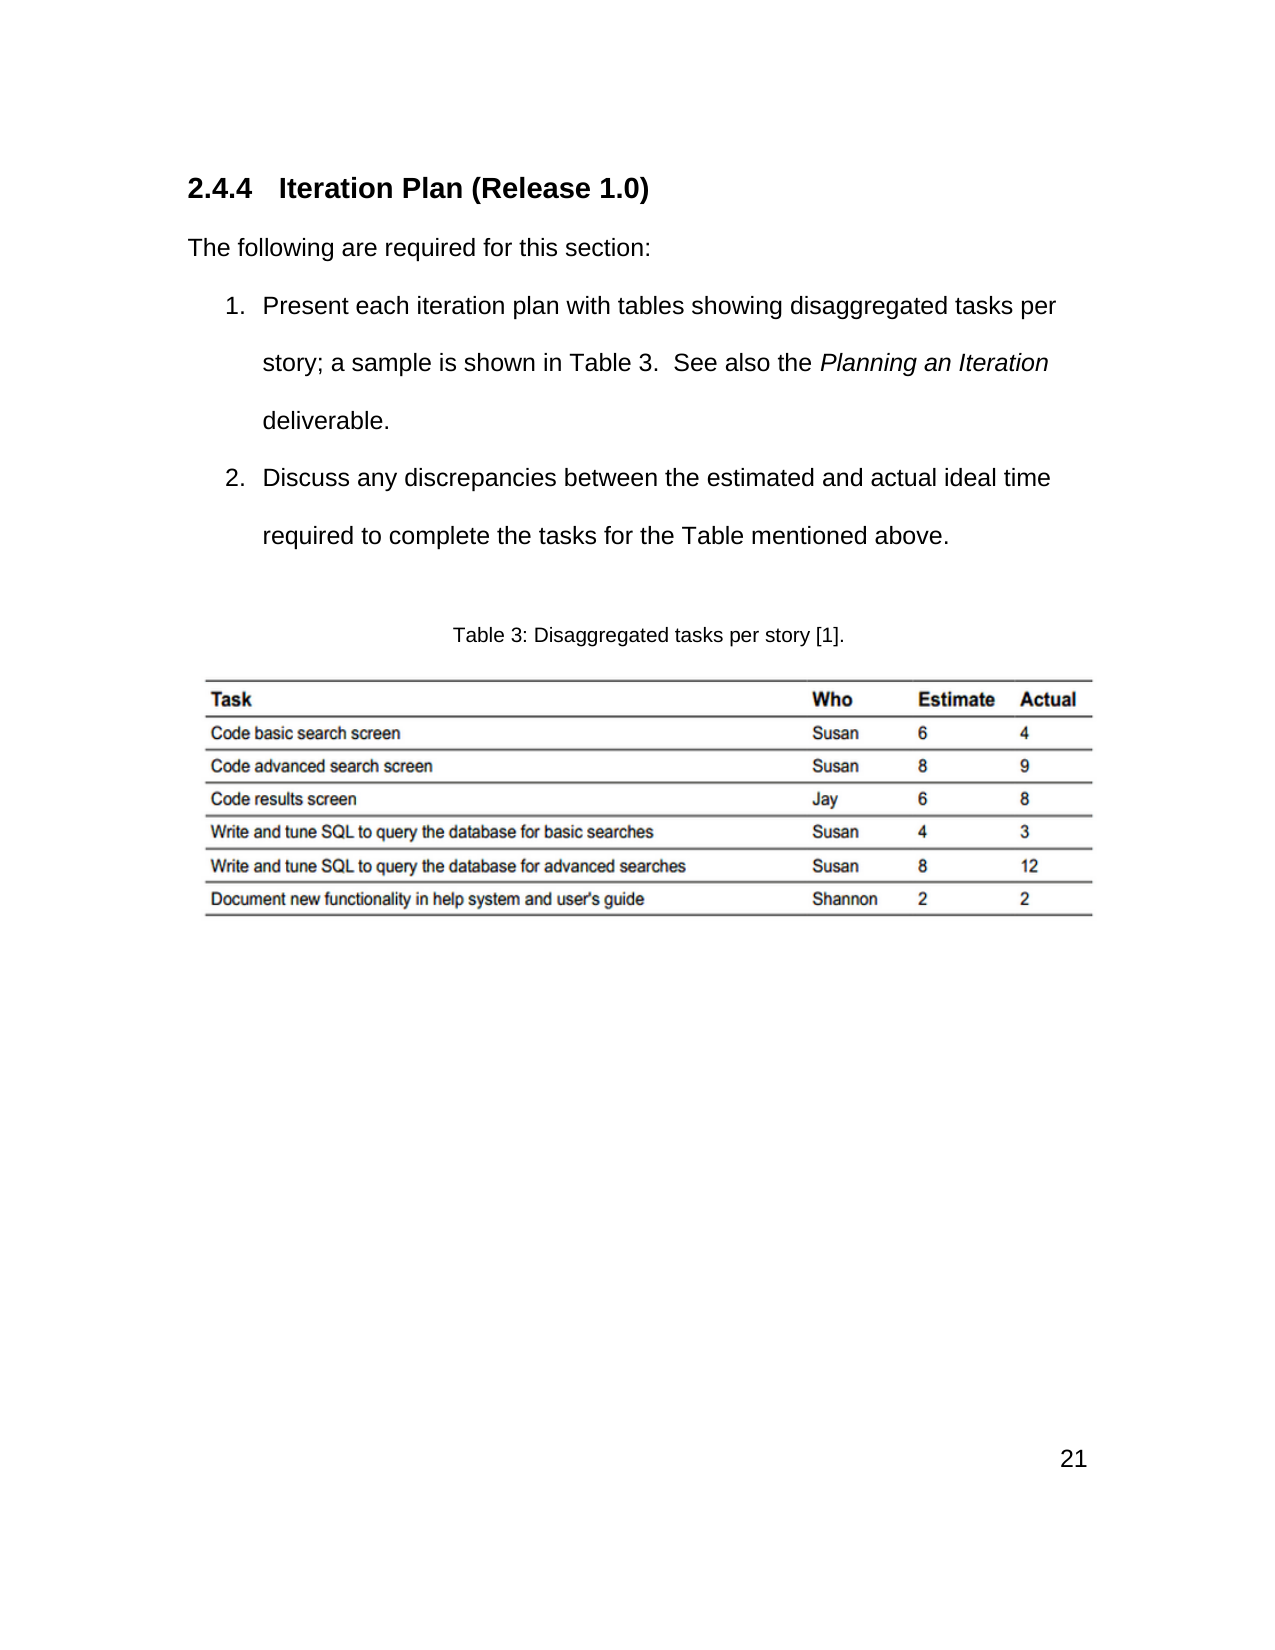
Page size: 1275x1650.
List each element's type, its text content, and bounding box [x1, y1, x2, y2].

subtitle 2.4.4 Iteration Plan (Release 1.0) [187, 171, 1087, 204]
list Present each iteration plan with tables showing disaggregated tasks per story; a sample is shown in Table 3. See also the Planning an Iteration deliverable. [225, 291, 1087, 434]
table_header Table 3: Disaggregated tasks per story [1]. [188, 578, 1110, 954]
text The following are required for this section: [187, 233, 1087, 262]
picture [198, 667, 1099, 925]
list Discuss any discrepancies between the estimated and actual ideal time required to complete the tasks for the Table mentioned above. [225, 463, 1087, 549]
